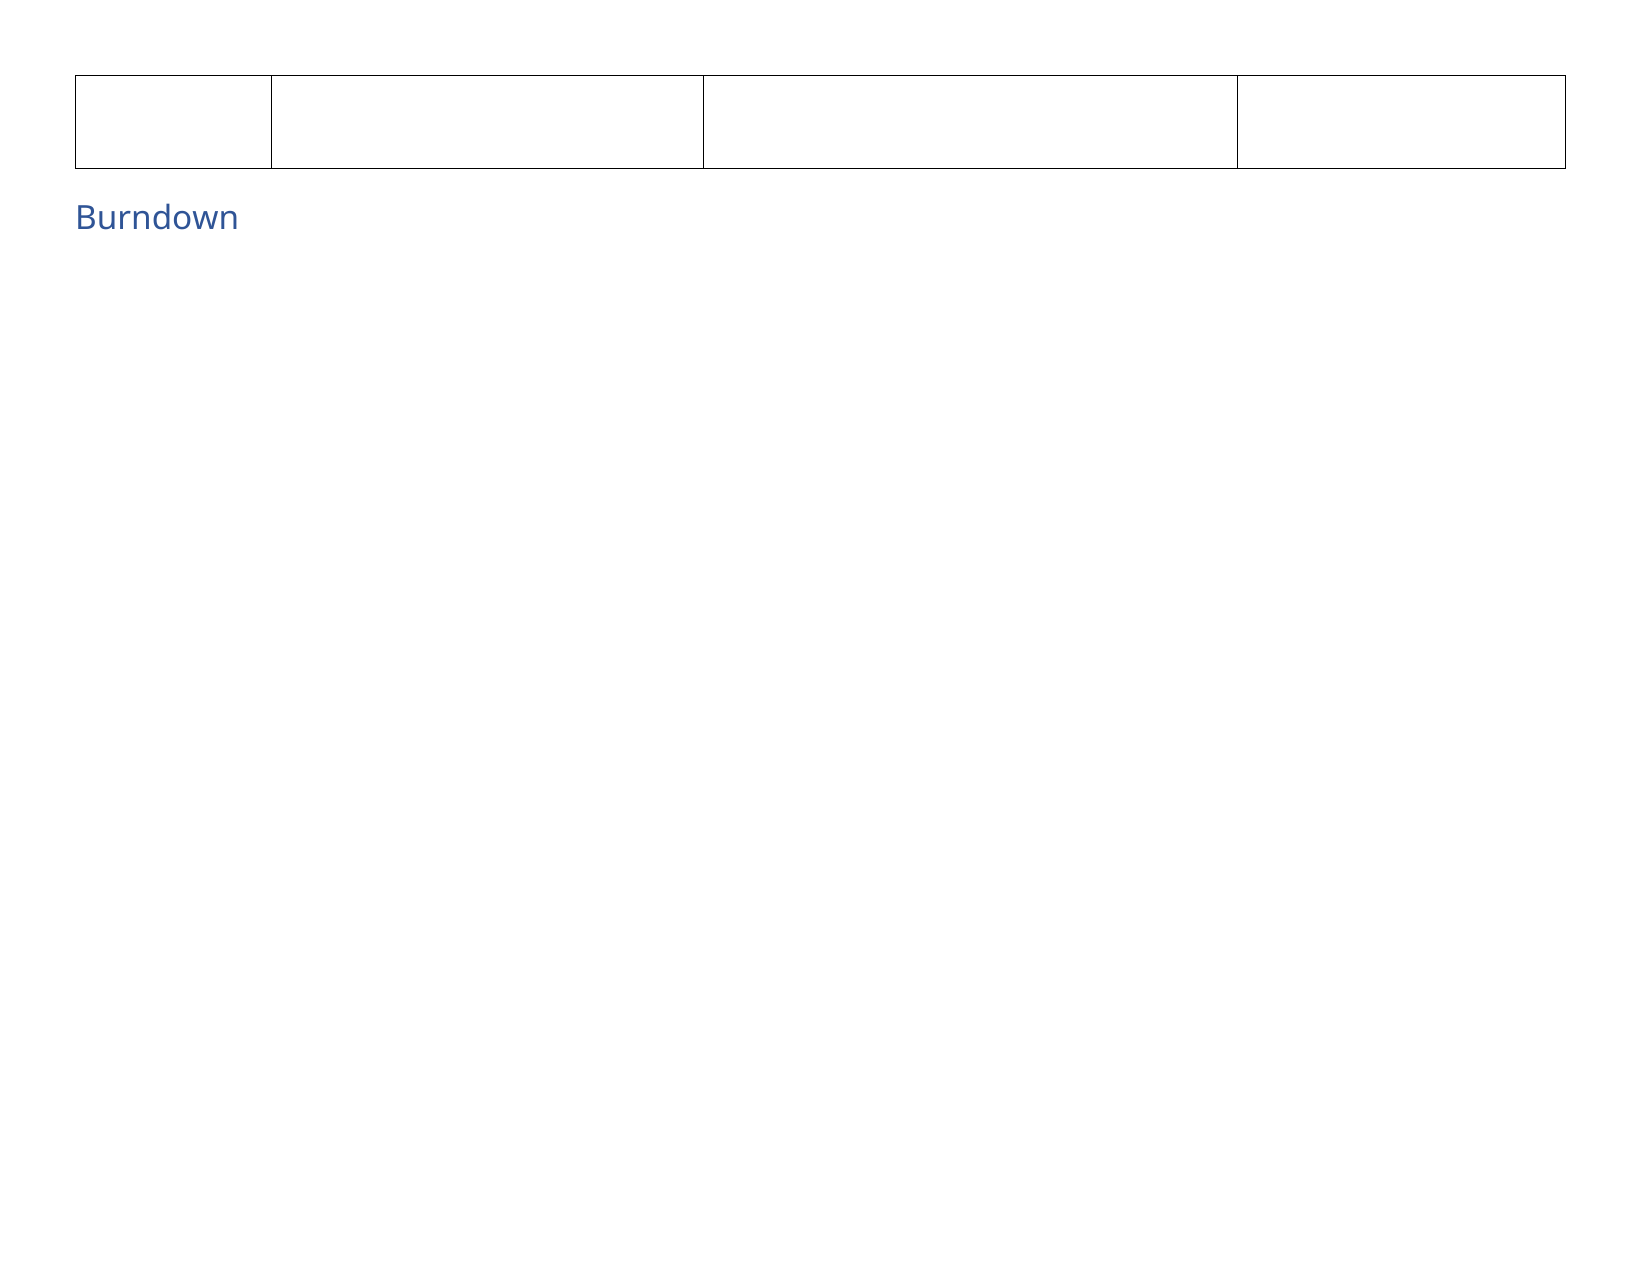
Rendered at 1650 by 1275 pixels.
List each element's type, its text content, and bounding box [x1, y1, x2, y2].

table_cell [76, 76, 271, 168]
table_cell [272, 76, 703, 168]
table_cell [704, 76, 1237, 168]
subtitle Burndown [75, 194, 1575, 239]
table_cell [1238, 76, 1565, 168]
